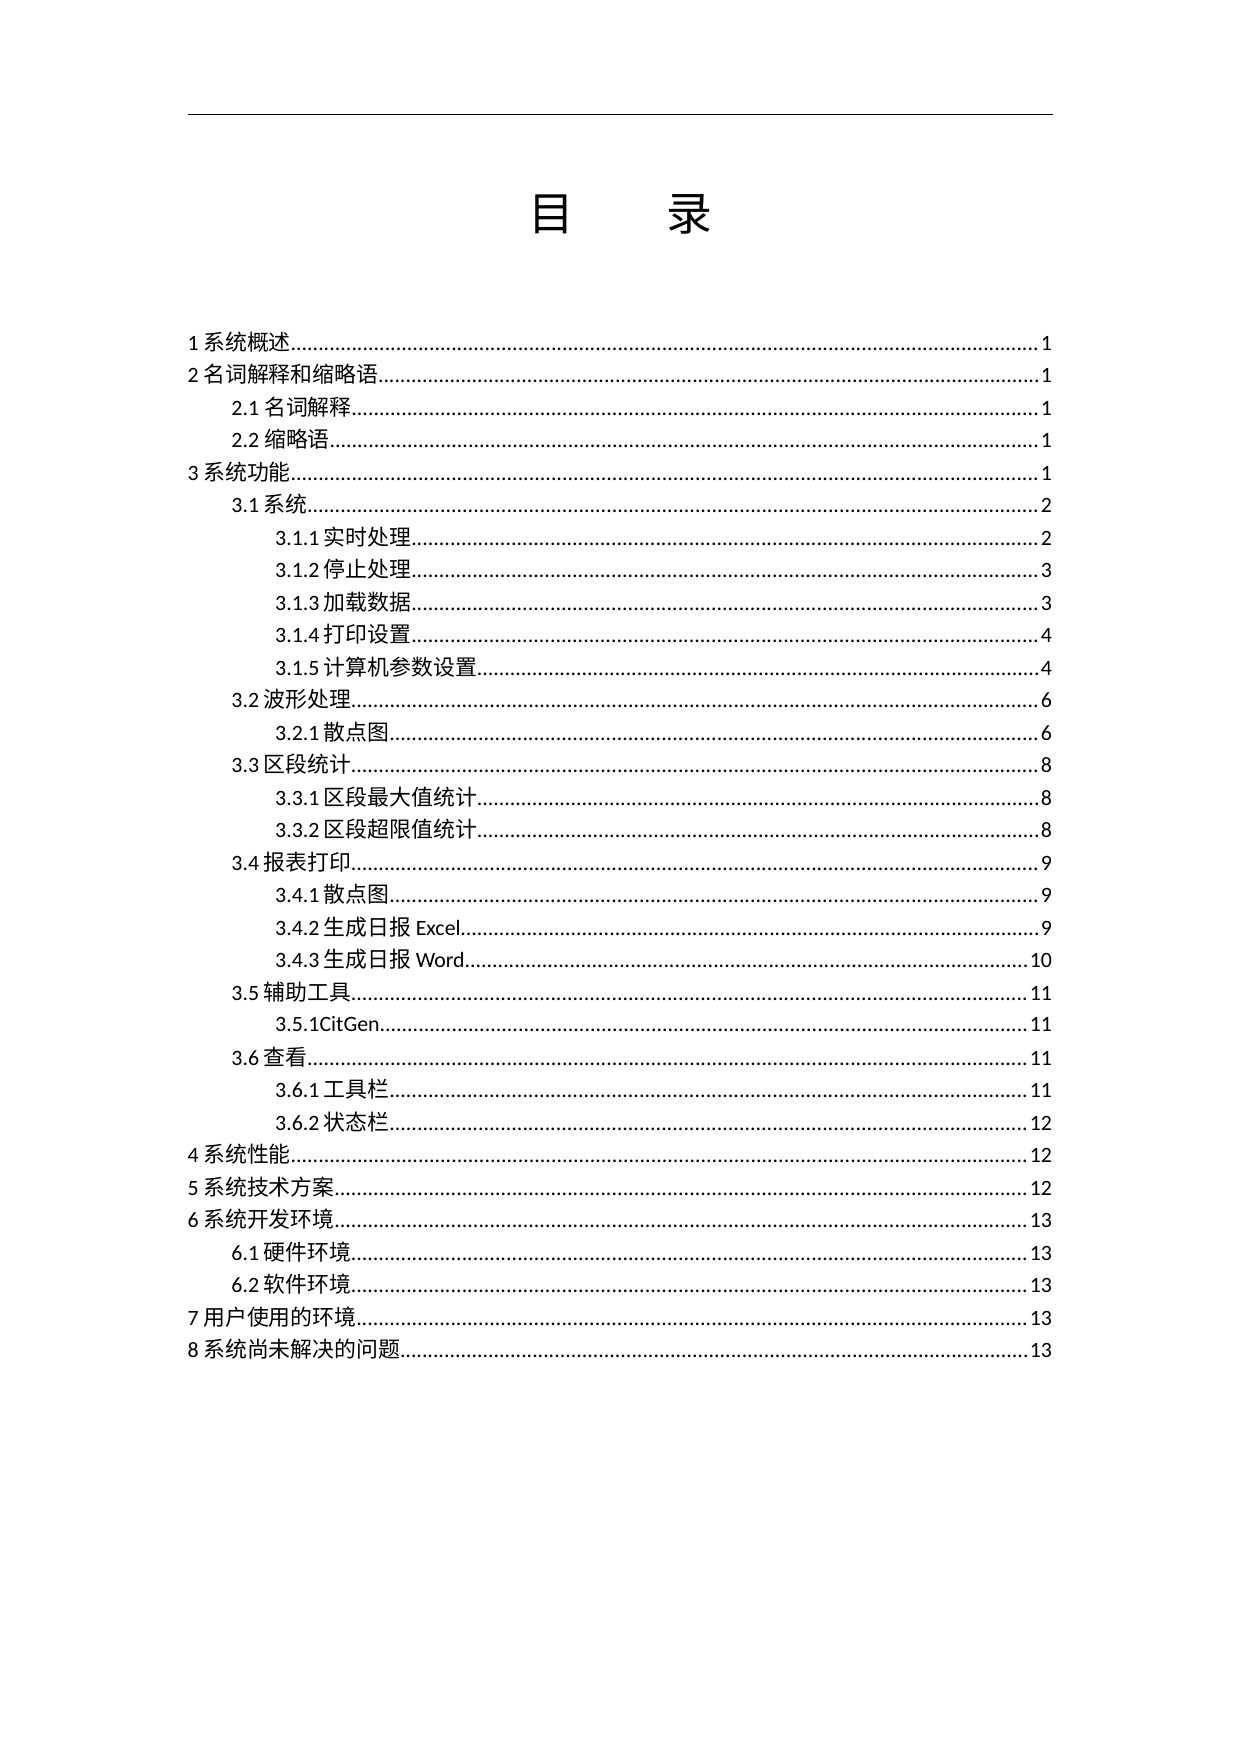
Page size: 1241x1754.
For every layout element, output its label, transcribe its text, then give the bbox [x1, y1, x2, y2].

text 3.1.1实时处理 2 [275, 519, 1053, 552]
text 3.4.1散点图 9 [275, 877, 1053, 909]
text 3.3.2区段超限值统计 8 [275, 812, 1053, 844]
text 3.6查看 11 [231, 1039, 1053, 1072]
text 3.1系统 2 [231, 487, 1053, 519]
text 6.2软件环境 13 [231, 1267, 1053, 1299]
text 3.6.1工具栏 11 [275, 1072, 1053, 1104]
text 8系统尚未解决的问题 13 [187, 1332, 1053, 1364]
text 3.3.1区段最大值统计 8 [275, 779, 1053, 812]
text 3.4报表打印 9 [231, 844, 1053, 877]
text 3.1.3加载数据 3 [275, 584, 1053, 617]
text 2.1 名词解释 1 [231, 389, 1053, 422]
text 3.6.2状态栏 12 [275, 1104, 1053, 1137]
text 3系统功能 1 [187, 454, 1053, 487]
text 6系统开发环境 13 [187, 1202, 1053, 1234]
text 2名词解释和缩略语 1 [187, 357, 1053, 389]
text 5系统技术方案 12 [187, 1169, 1053, 1202]
text 4系统性能 12 [187, 1137, 1053, 1169]
text 3.2波形处理 6 [231, 682, 1053, 714]
text 6.1硬件环境 13 [231, 1234, 1053, 1267]
text 2.2 缩略语 1 [231, 422, 1053, 454]
text 3.1.5计算机参数设置 4 [275, 649, 1053, 682]
text 7用户使用的环境 13 [187, 1299, 1053, 1332]
text 3.4.3生成日报Word 10 [275, 942, 1053, 974]
text 3.5辅助工具 11 [231, 974, 1053, 1007]
text 3.2.1散点图 6 [275, 714, 1053, 747]
text 目 录 [187, 162, 1053, 259]
text 3.1.4打印设置 4 [275, 617, 1053, 649]
text 3.4.2生成日报Excel 9 [275, 909, 1053, 942]
text 1系统概述 1 [187, 324, 1053, 357]
text 3.3区段统计 8 [231, 747, 1053, 779]
text 3.5.1CitGen 11 [275, 1007, 1053, 1039]
text 3.1.2停止处理 3 [275, 552, 1053, 584]
